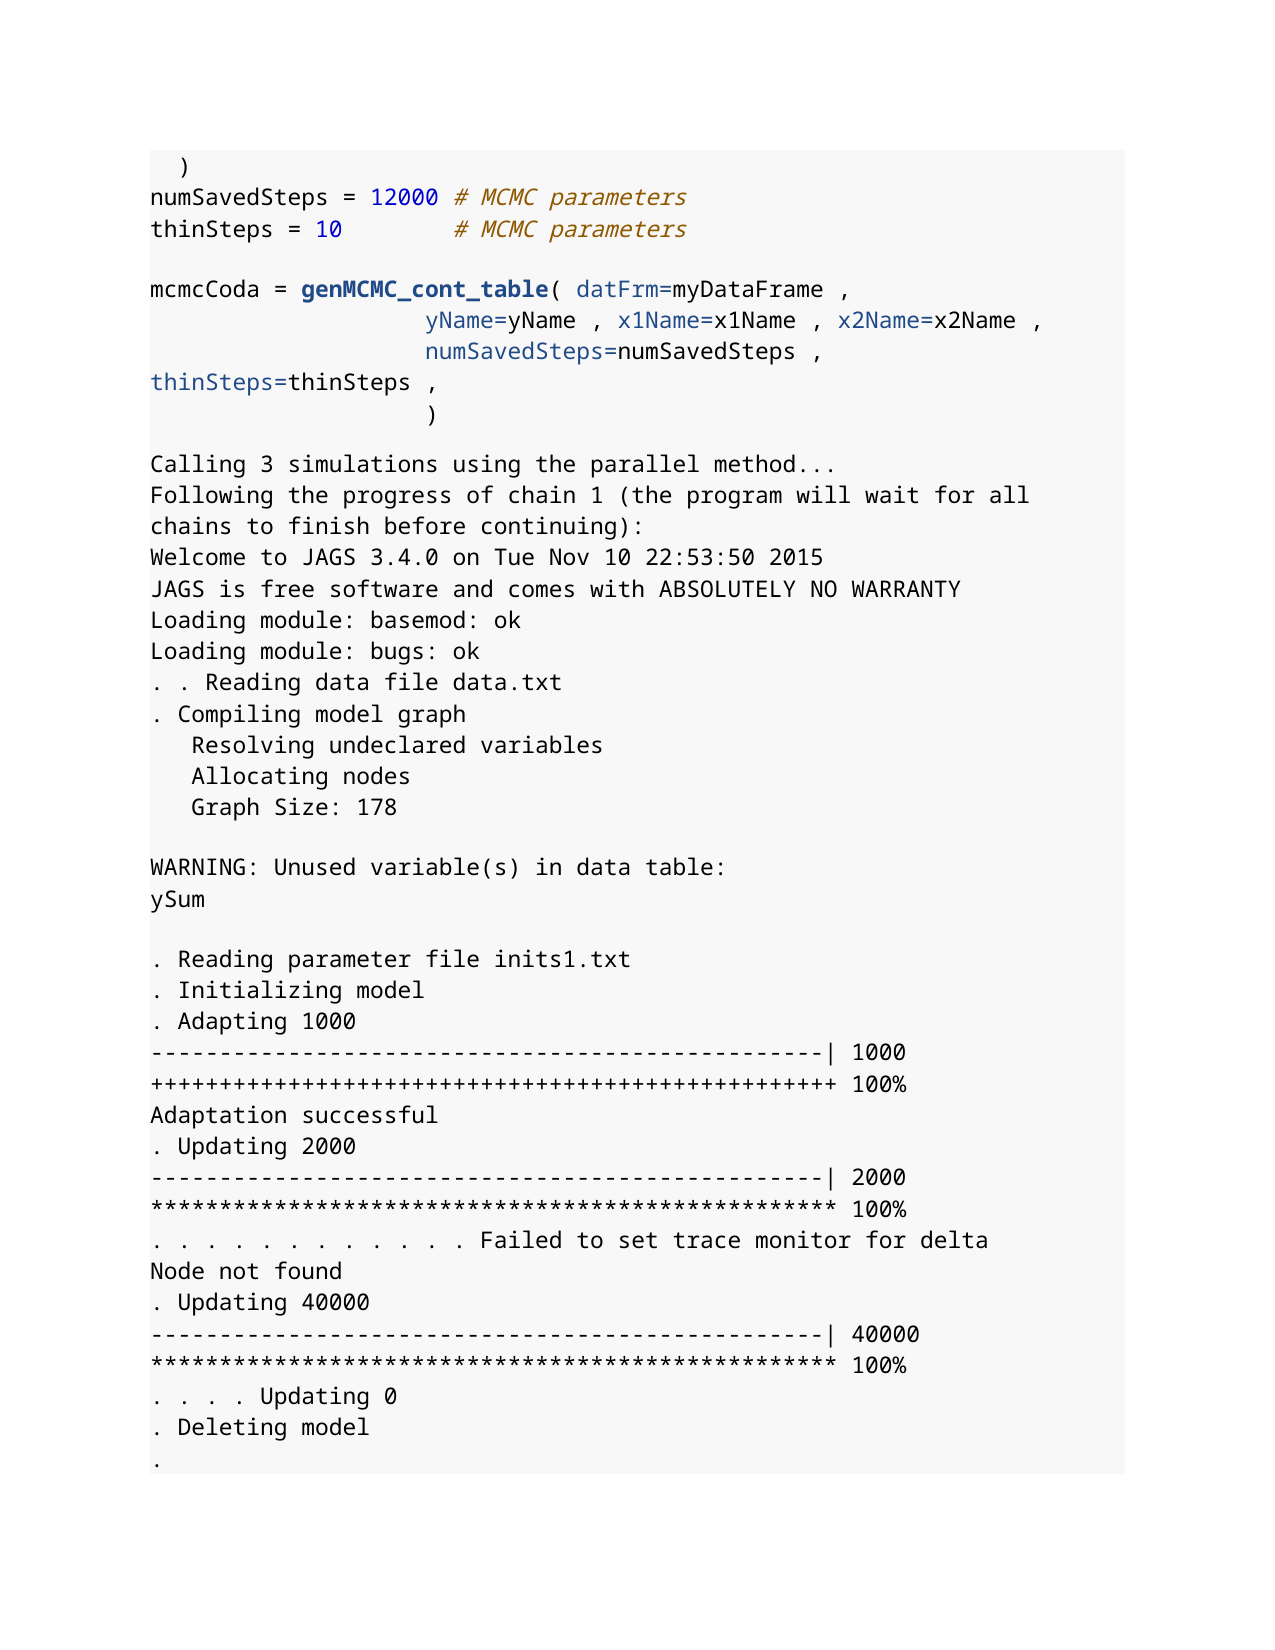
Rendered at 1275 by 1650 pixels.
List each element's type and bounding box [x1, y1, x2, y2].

text [150, 447, 1125, 1474]
text [150, 150, 1125, 429]
